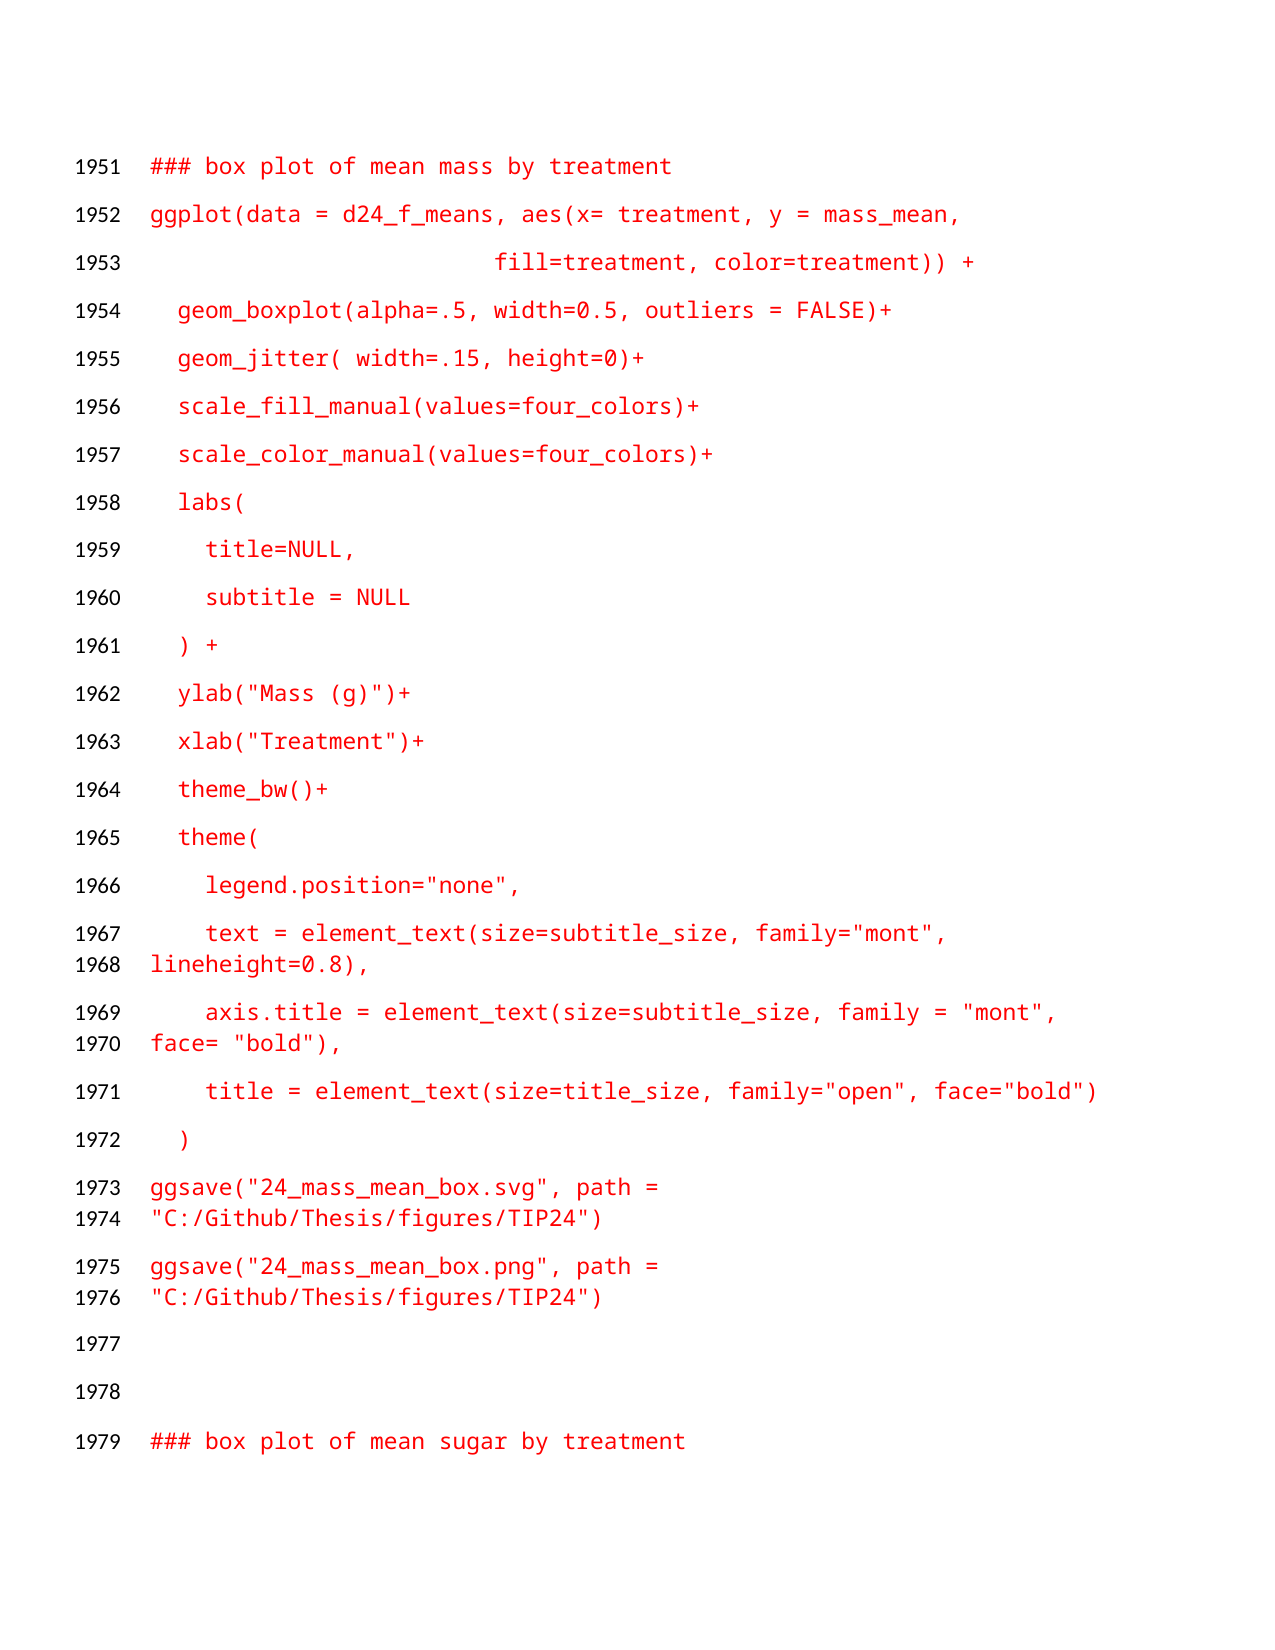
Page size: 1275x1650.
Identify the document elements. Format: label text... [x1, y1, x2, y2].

text title = element_text(size=title_size, family="open", face="bold") [150, 1075, 1125, 1106]
text legend.position="none", [150, 869, 1125, 900]
text ggplot(data = d24_f_means, aes(x= treatment, y = mass_mean, [150, 198, 1125, 229]
text ### box plot of mean sugar by treatment [150, 1425, 1125, 1456]
text title=NULL, [150, 533, 1125, 564]
text labs( [150, 485, 1125, 517]
text ggsave("24_mass_mean_box.png", path = "C:/Github/Thesis/figures/TIP24") [150, 1250, 1125, 1312]
text axis.title = element_text(size=subtitle_size, family = "mont", face= "bold"), [150, 996, 1125, 1058]
text text = element_text(size=subtitle_size, family="mont", lineheight=0.8), [150, 917, 1125, 979]
text ) [150, 1123, 1125, 1154]
text theme_bw()+ [150, 773, 1125, 804]
text ylab("Mass (g)")+ [150, 677, 1125, 708]
text subtitle = NULL [150, 581, 1125, 612]
text scale_color_manual(values=four_colors)+ [150, 437, 1125, 469]
text xlab("Treatment")+ [150, 725, 1125, 756]
text theme( [150, 821, 1125, 852]
text ) + [150, 629, 1125, 660]
text ggsave("24_mass_mean_box.svg", path = "C:/Github/Thesis/figures/TIP24") [150, 1171, 1125, 1233]
text geom_boxplot(alpha=.5, width=0.5, outliers = FALSE)+ [150, 294, 1125, 325]
text ### box plot of mean mass by treatment [150, 150, 1125, 181]
text fill=treatment, color=treatment)) + [150, 246, 1125, 277]
text geom_jitter( width=.15, height=0)+ [150, 342, 1125, 373]
text scale_fill_manual(values=four_colors)+ [150, 389, 1125, 421]
